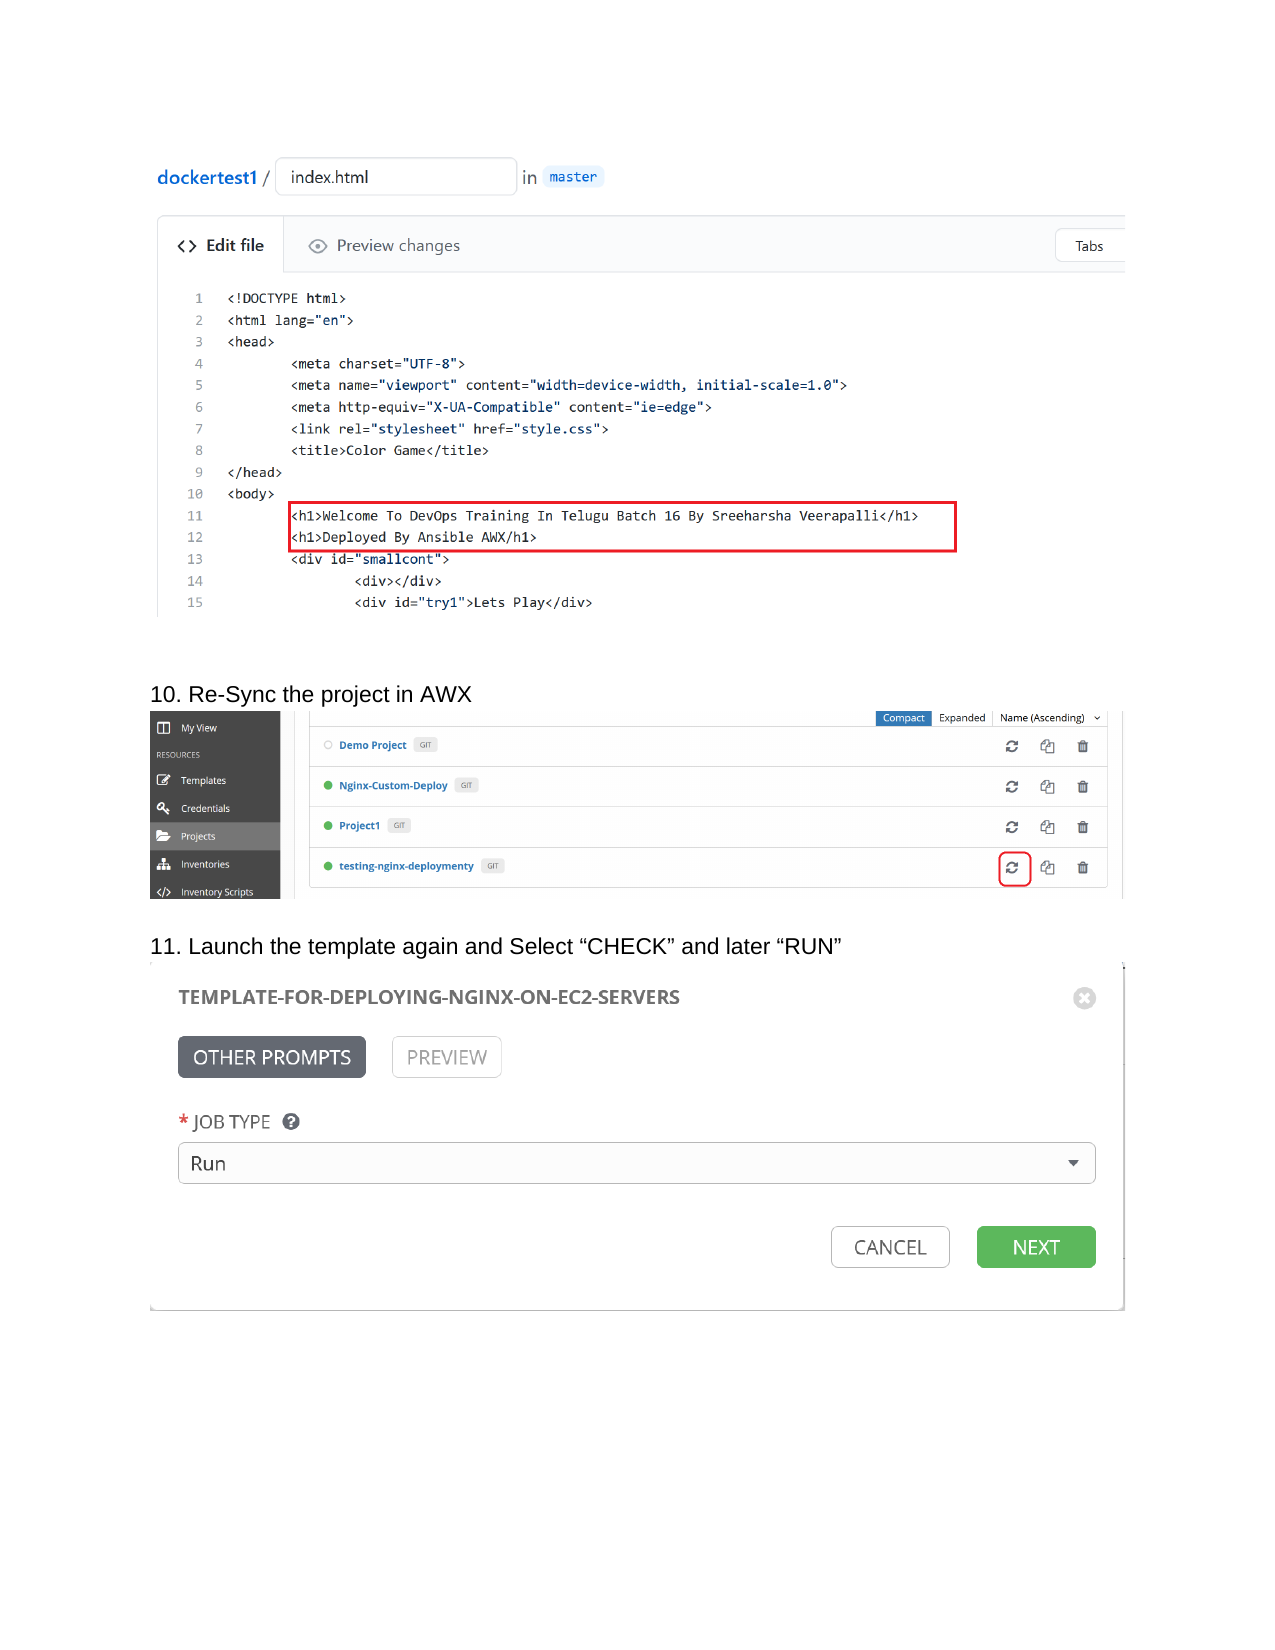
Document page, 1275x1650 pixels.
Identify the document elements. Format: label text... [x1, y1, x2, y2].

text 11. Launch the template again and Select “CHECK” and later “RUN” [150, 933, 1125, 959]
picture [150, 150, 1125, 617]
text 10. Re-Sync the project in AWX [150, 681, 1125, 707]
picture [150, 711, 1125, 899]
picture [150, 962, 1125, 1311]
